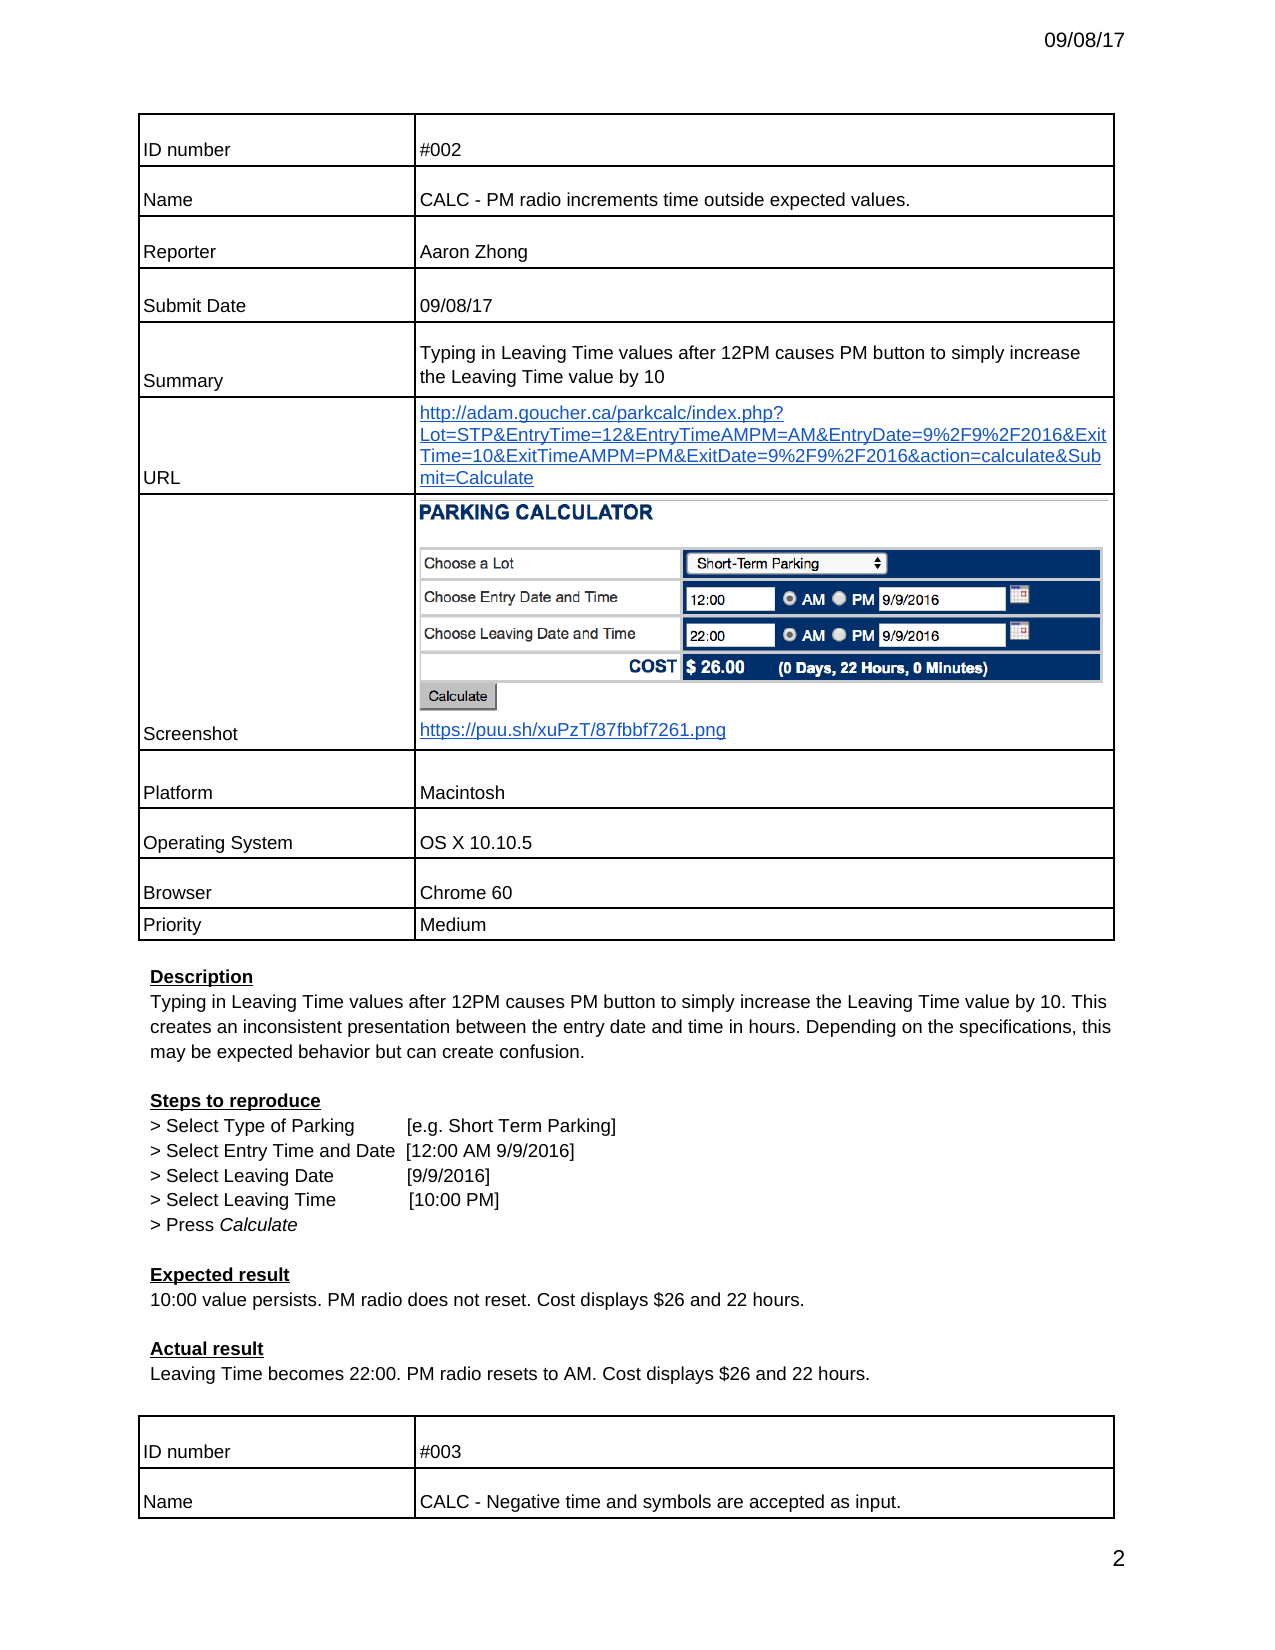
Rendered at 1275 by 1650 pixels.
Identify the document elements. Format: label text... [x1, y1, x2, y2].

text > Select Leaving Date [9/9/2016] [150, 1164, 1125, 1186]
text Actual result [150, 1338, 1125, 1359]
table_cell Operating System [140, 809, 414, 857]
table_header ID number [140, 1417, 414, 1467]
table_header #002 [416, 115, 1113, 164]
table_cell Name [140, 167, 414, 214]
table_cell Submit Date [140, 269, 414, 321]
text > Press Calculate [150, 1214, 1125, 1236]
table_cell Typing in Leaving Time values after 12PM causes PM button to simply increase the Leaving Time value by 10 [416, 323, 1113, 396]
table_cell Screenshot [140, 495, 414, 749]
table_cell Priority [140, 909, 414, 939]
table_cell Name [140, 1469, 414, 1517]
table_cell Platform [140, 751, 414, 807]
table_cell https://puu.sh/xuPzT/87fbbf7261.png [416, 495, 1113, 749]
table_cell Browser [140, 859, 414, 907]
text Leaving Time becomes 22:00. PM radio resets to AM. Cost displays $26 and 22 hours. [150, 1363, 1125, 1384]
table_cell CALC - Negative time and symbols are accepted as input. [416, 1469, 1113, 1517]
picture [419, 498, 1109, 716]
text > Select Leaving Time [10:00 PM] [150, 1189, 1125, 1211]
table_cell Macintosh [416, 751, 1113, 807]
text Steps to reproduce [150, 1090, 1125, 1112]
table_cell Aaron Zhong [416, 217, 1113, 267]
table_cell OS X 10.10.5 [416, 809, 1113, 857]
table_cell Medium [416, 909, 1113, 939]
table_cell Chrome 60 [416, 859, 1113, 907]
text Typing in Leaving Time values after 12PM causes PM button to simply increase the Leaving Time value by 10. This creates an inconsistent presentation between the entry date and time in hours. Depending on the specifications, this may be expected behavior but can create confusion. [150, 991, 1125, 1062]
text > Select Type of Parking [e.g. Short Term Parking] [150, 1115, 1125, 1136]
table_header ID number [140, 115, 414, 164]
table_cell Reporter [140, 217, 414, 267]
table_header #003 [416, 1417, 1113, 1467]
table_cell http://adam.goucher.ca/parkcalc/index.php?Lot=STP&EntryTime=12&EntryTimeAMPM=AM&EntryDate=9%2F9%2F2016&ExitTime=10&ExitTimeAMPM=PM&ExitDate=9%2F9%2F2016&action=calculate&Submit=Calculate [416, 398, 1113, 492]
text Expected result [150, 1263, 1125, 1285]
text > Select Entry Time and Date [12:00 AM 9/9/2016] [150, 1139, 1125, 1161]
text Description [150, 966, 1125, 988]
table_cell 09/08/17 [416, 269, 1113, 321]
table_cell Summary [140, 323, 414, 396]
table_cell URL [140, 398, 414, 492]
text 10:00 value persists. PM radio does not reset. Cost displays $26 and 22 hours. [150, 1288, 1125, 1310]
table_cell CALC - PM radio increments time outside expected values. [416, 167, 1113, 214]
